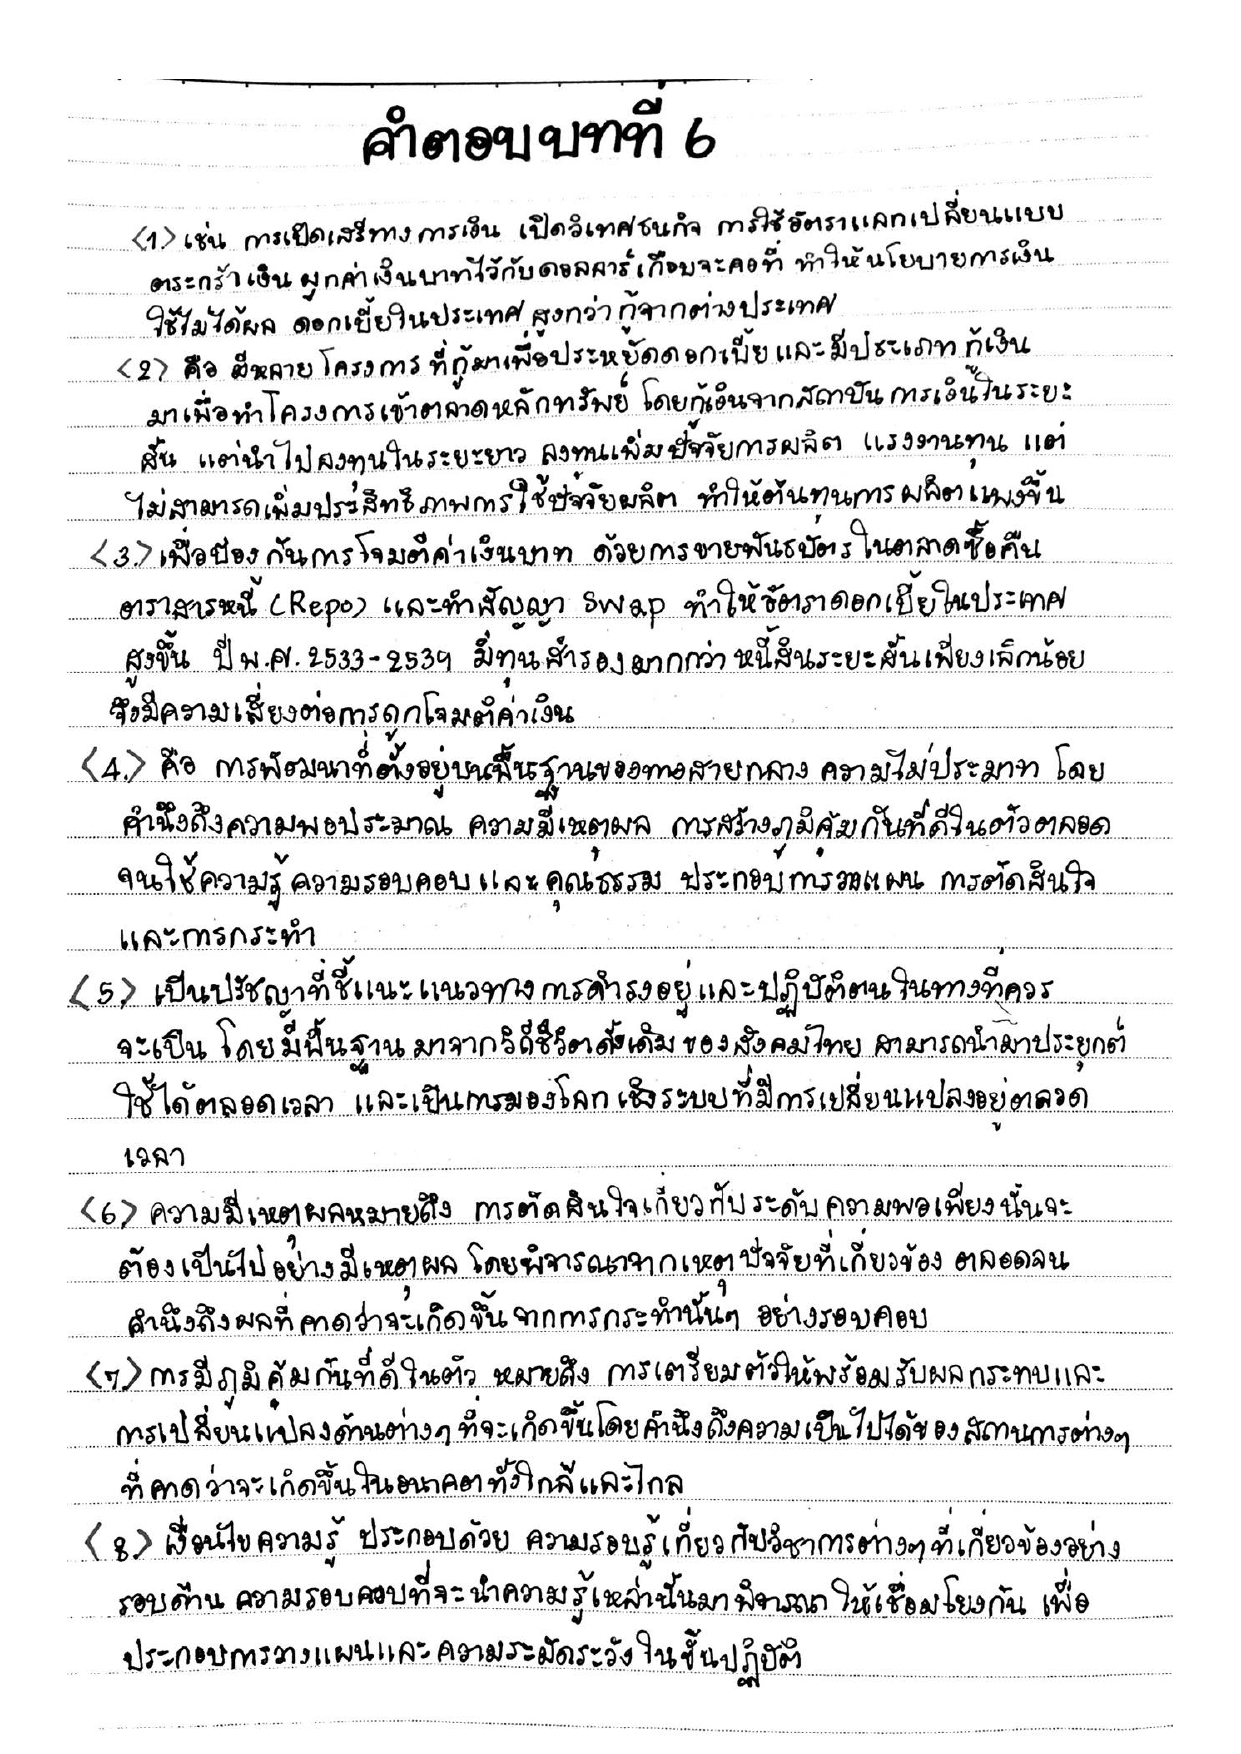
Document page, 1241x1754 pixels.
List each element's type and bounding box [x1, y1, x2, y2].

picture [67, 79, 1173, 1754]
